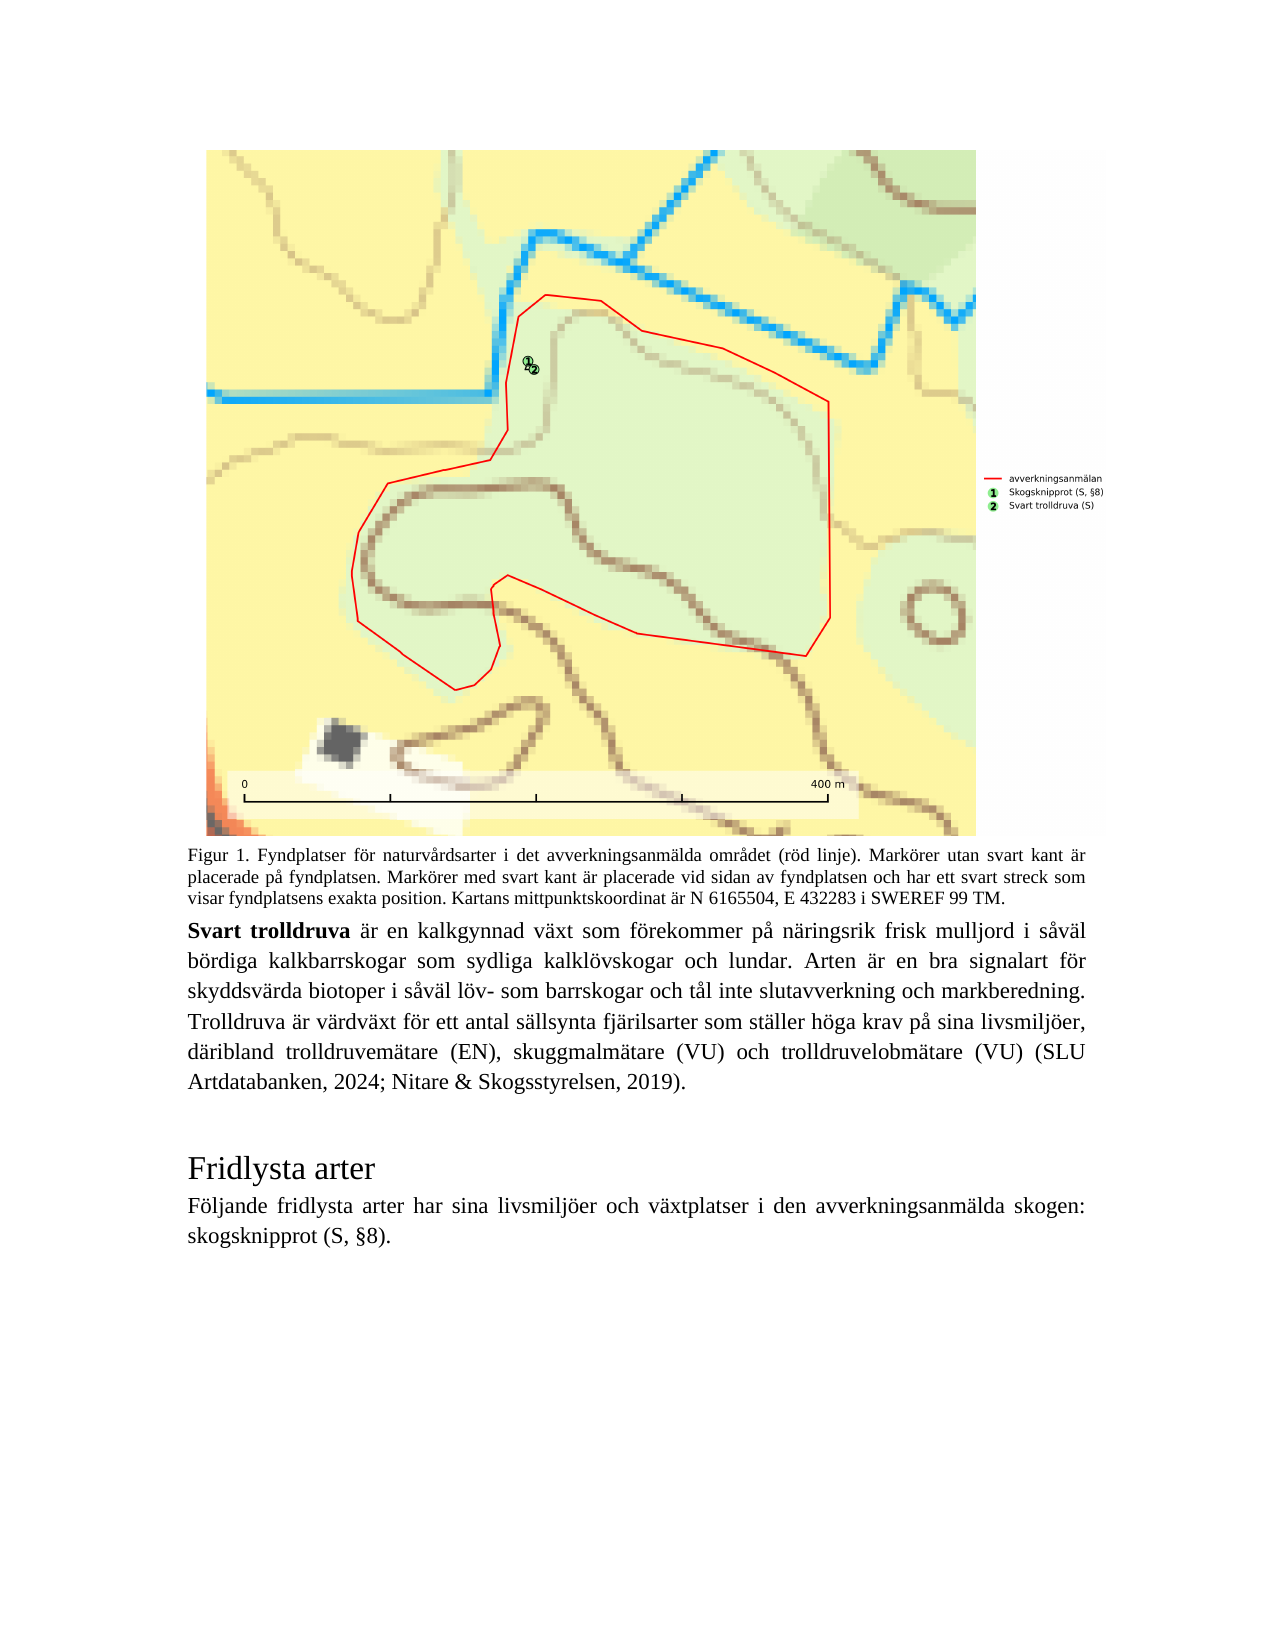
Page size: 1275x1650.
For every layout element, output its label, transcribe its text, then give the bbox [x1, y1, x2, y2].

text Figur 1. Fyndplatser för naturvårdsarter i det avverkningsanmälda området (röd linje). Markörer utan svart kant är placerade på fyndplatsen. Markörer med svart kant är placerade vid sidan av fyndplatsen och har ett svart streck som visar fyndplatsens exakta position. Kartans mittpunktskoordinat är N 6165504, E 432283 i SWEREF 99 TM. [187, 844, 1087, 909]
text Svart trolldruva är en kalkgynnad växt som förekommer på näringsrik frisk mulljord i såväl bördiga kalkbarrskogar som sydliga kalklövskogar och lundar. Arten är en bra signalart för skyddsvärda biotoper i såväl löv- som barrskogar och tål inte slutavverkning och markberedning. Trolldruva är värdväxt för ett antal sällsynta fjärilsarter som ställer höga krav på sina livsmiljöer, däribland trolldruvemätare (EN), skuggmalmätare (VU) och trolldruvelobmätare (VU) (SLU Artdatabanken, 2024; Nitare & Skogsstyrelsen, 2019). [187, 917, 1087, 1094]
text Följande fridlysta arter har sina livsmiljöer och växtplatser i den avverkningsanmälda skogen: skogsknipprot (S, §8). [187, 1192, 1087, 1249]
subtitle Fridlysta arter [187, 1148, 1087, 1187]
picture [206, 150, 1107, 836]
